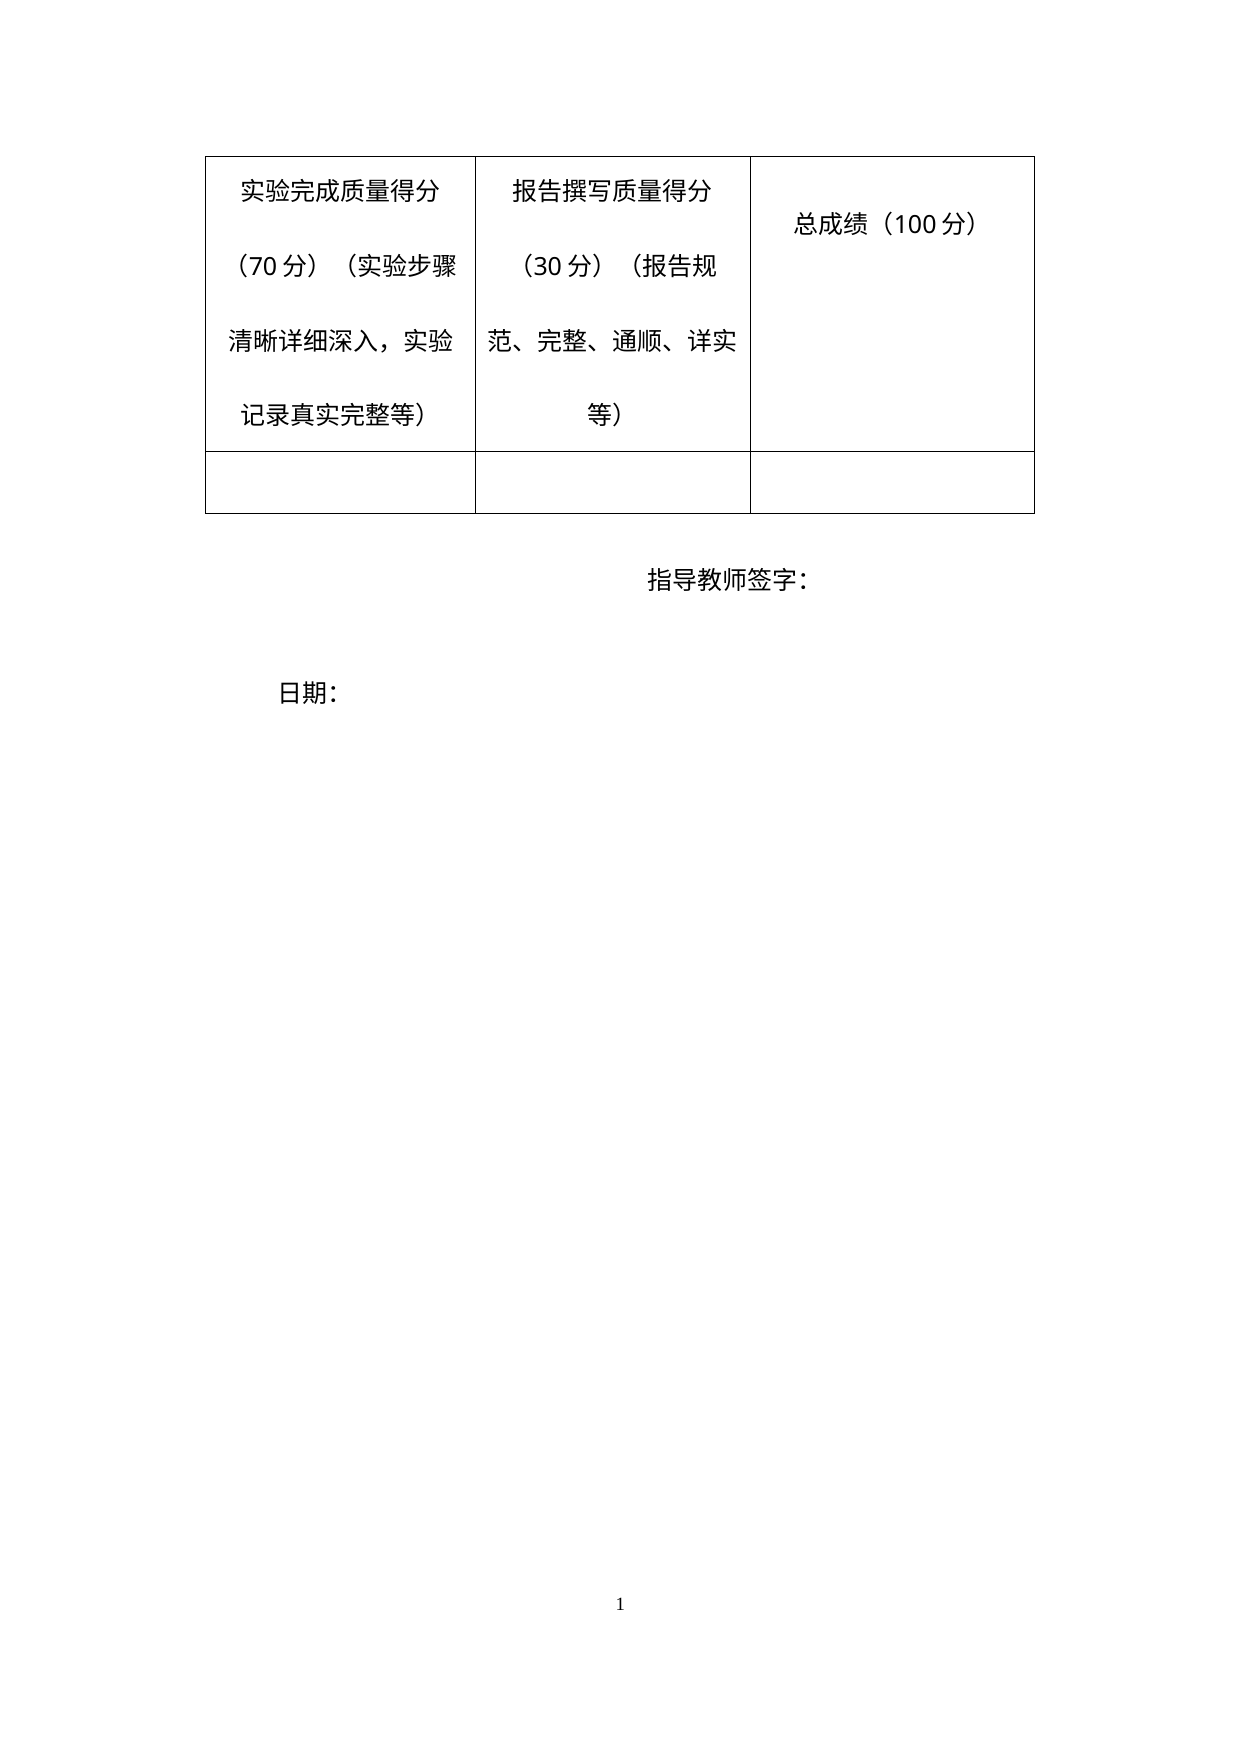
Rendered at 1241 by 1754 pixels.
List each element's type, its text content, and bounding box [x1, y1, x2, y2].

table_header 实验完成质量得分（70分）（实验步骤清晰详细深入，实验记录真实完整等） [206, 157, 475, 451]
table_header 总成绩（100分） [751, 157, 1034, 451]
text 日期： [148, 659, 1092, 724]
table_cell [751, 452, 1034, 513]
table_cell [206, 452, 475, 513]
text 指导教师签字： [148, 546, 1092, 611]
table_cell [476, 452, 750, 513]
table_header 报告撰写质量得分（30分）（报告规范、完整、通顺、详实等） [476, 157, 750, 451]
